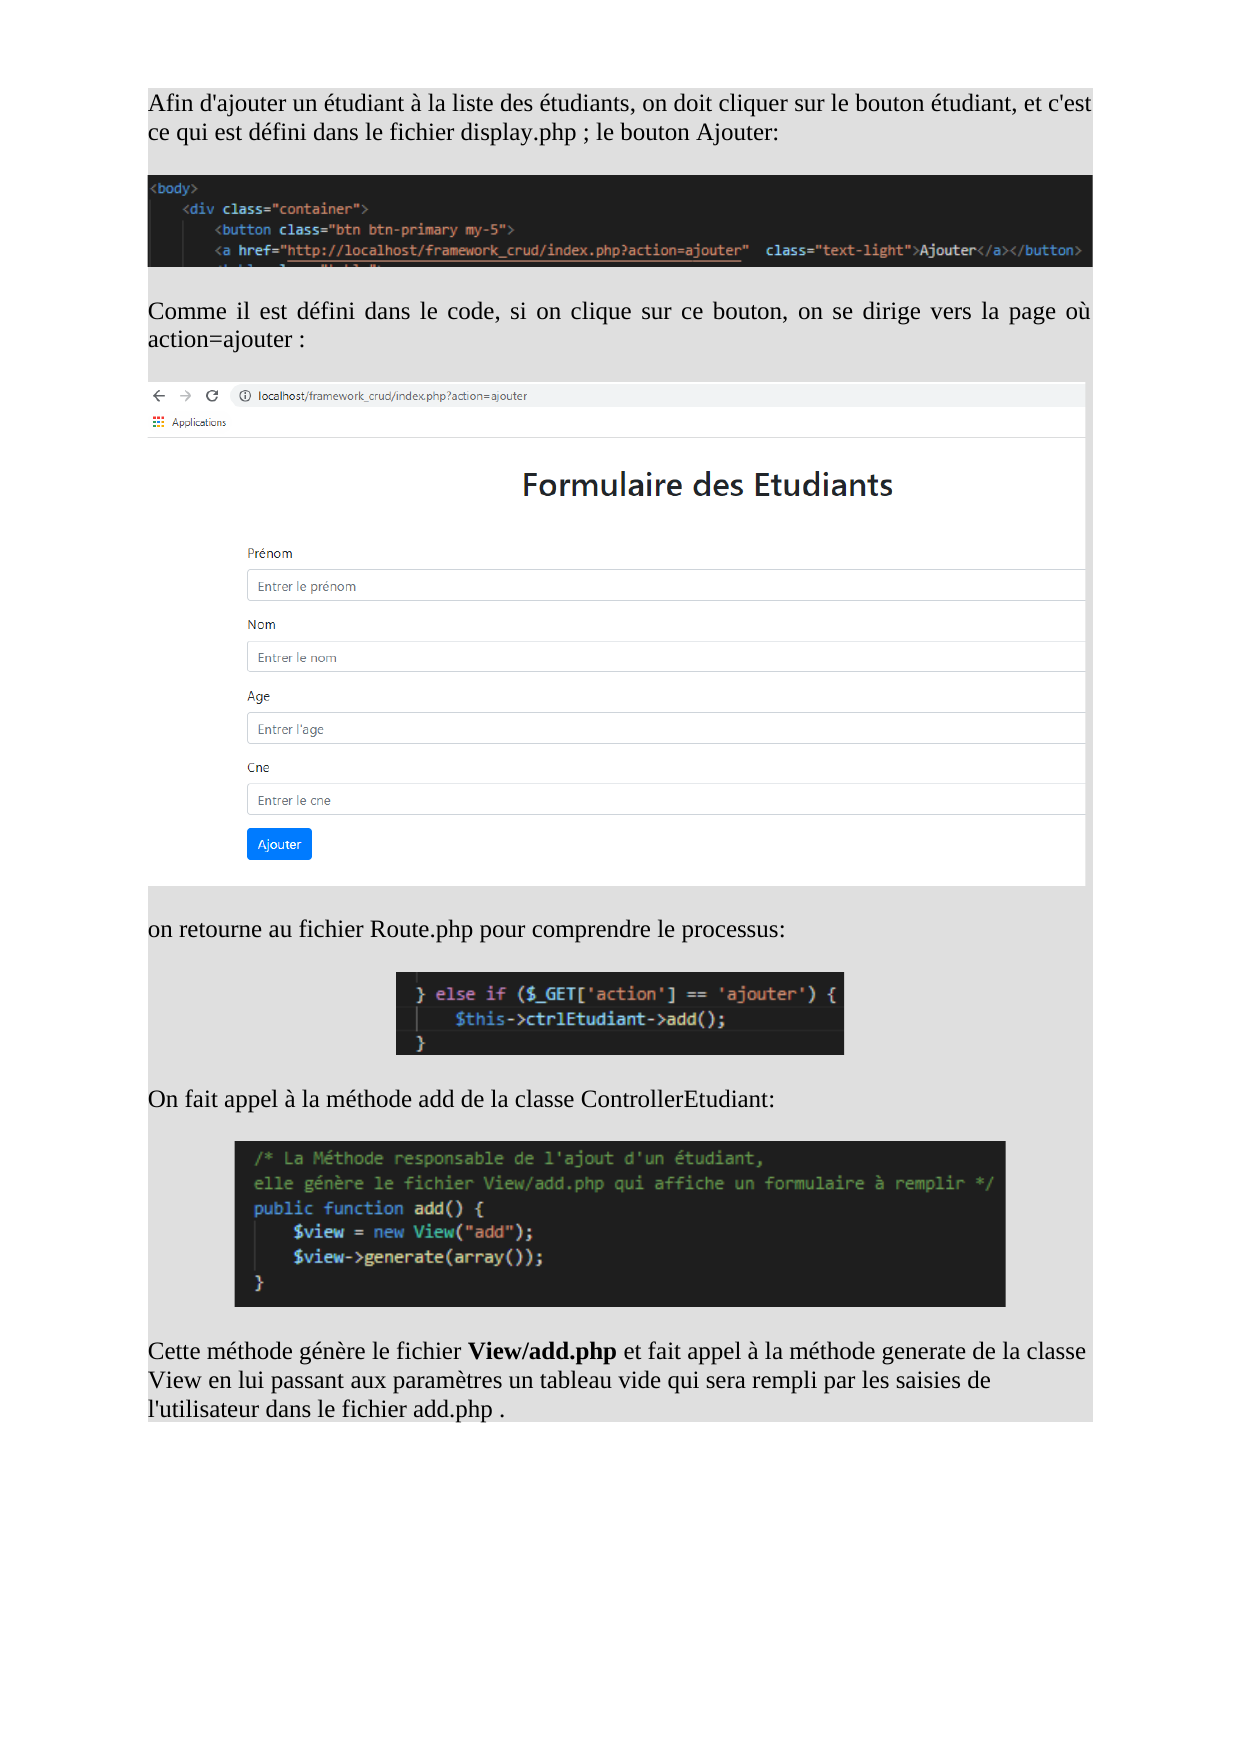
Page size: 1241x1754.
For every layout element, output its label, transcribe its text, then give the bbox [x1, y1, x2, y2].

picture [147, 175, 1093, 267]
picture [147, 382, 1086, 886]
text Comme il est défini dans le code, si on clique sur ce bouton, on se dirige vers la page où action=ajouter : [148, 296, 1093, 353]
text On fait appel à la méthode add de la classe ControllerEtudiant: [148, 1084, 1093, 1112]
picture [234, 1141, 1006, 1307]
text on retourne au fichier Route.php pour comprendre le processus: [148, 914, 1093, 943]
picture [396, 972, 845, 1055]
text Cette méthode génère le fichier View/add.php et fait appel à la méthode generate de la classe View en lui passant aux paramètres un tableau vide qui sera rempli par les saisies de l'utilisateur dans le fichier add.php . [148, 1336, 1093, 1422]
text Afin d'ajouter un étudiant à la liste des étudiants, on doit cliquer sur le bouton étudiant, et c'est ce qui est défini dans le fichier display.php ; le bouton Ajouter: [148, 88, 1093, 146]
